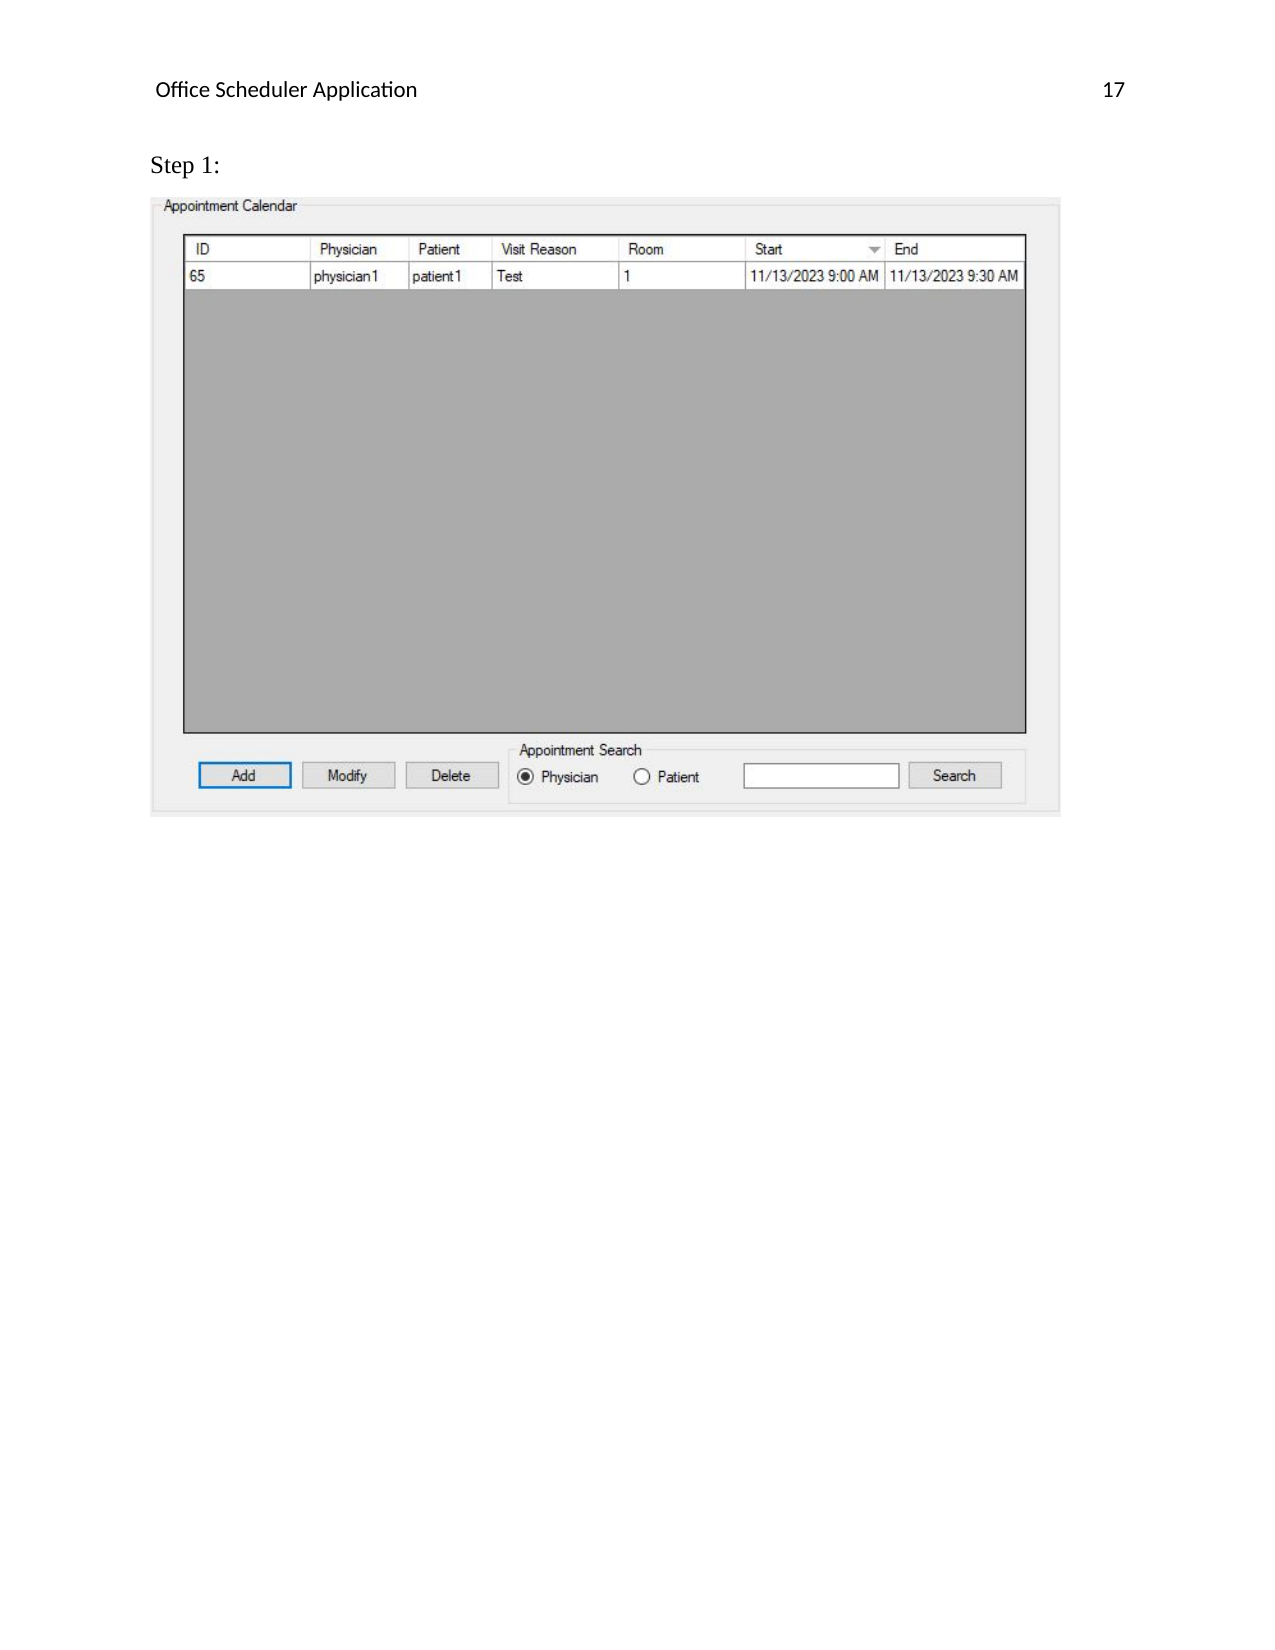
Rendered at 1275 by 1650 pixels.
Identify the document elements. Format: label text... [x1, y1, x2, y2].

picture [150, 197, 1061, 817]
text Step 1: [150, 150, 1125, 179]
